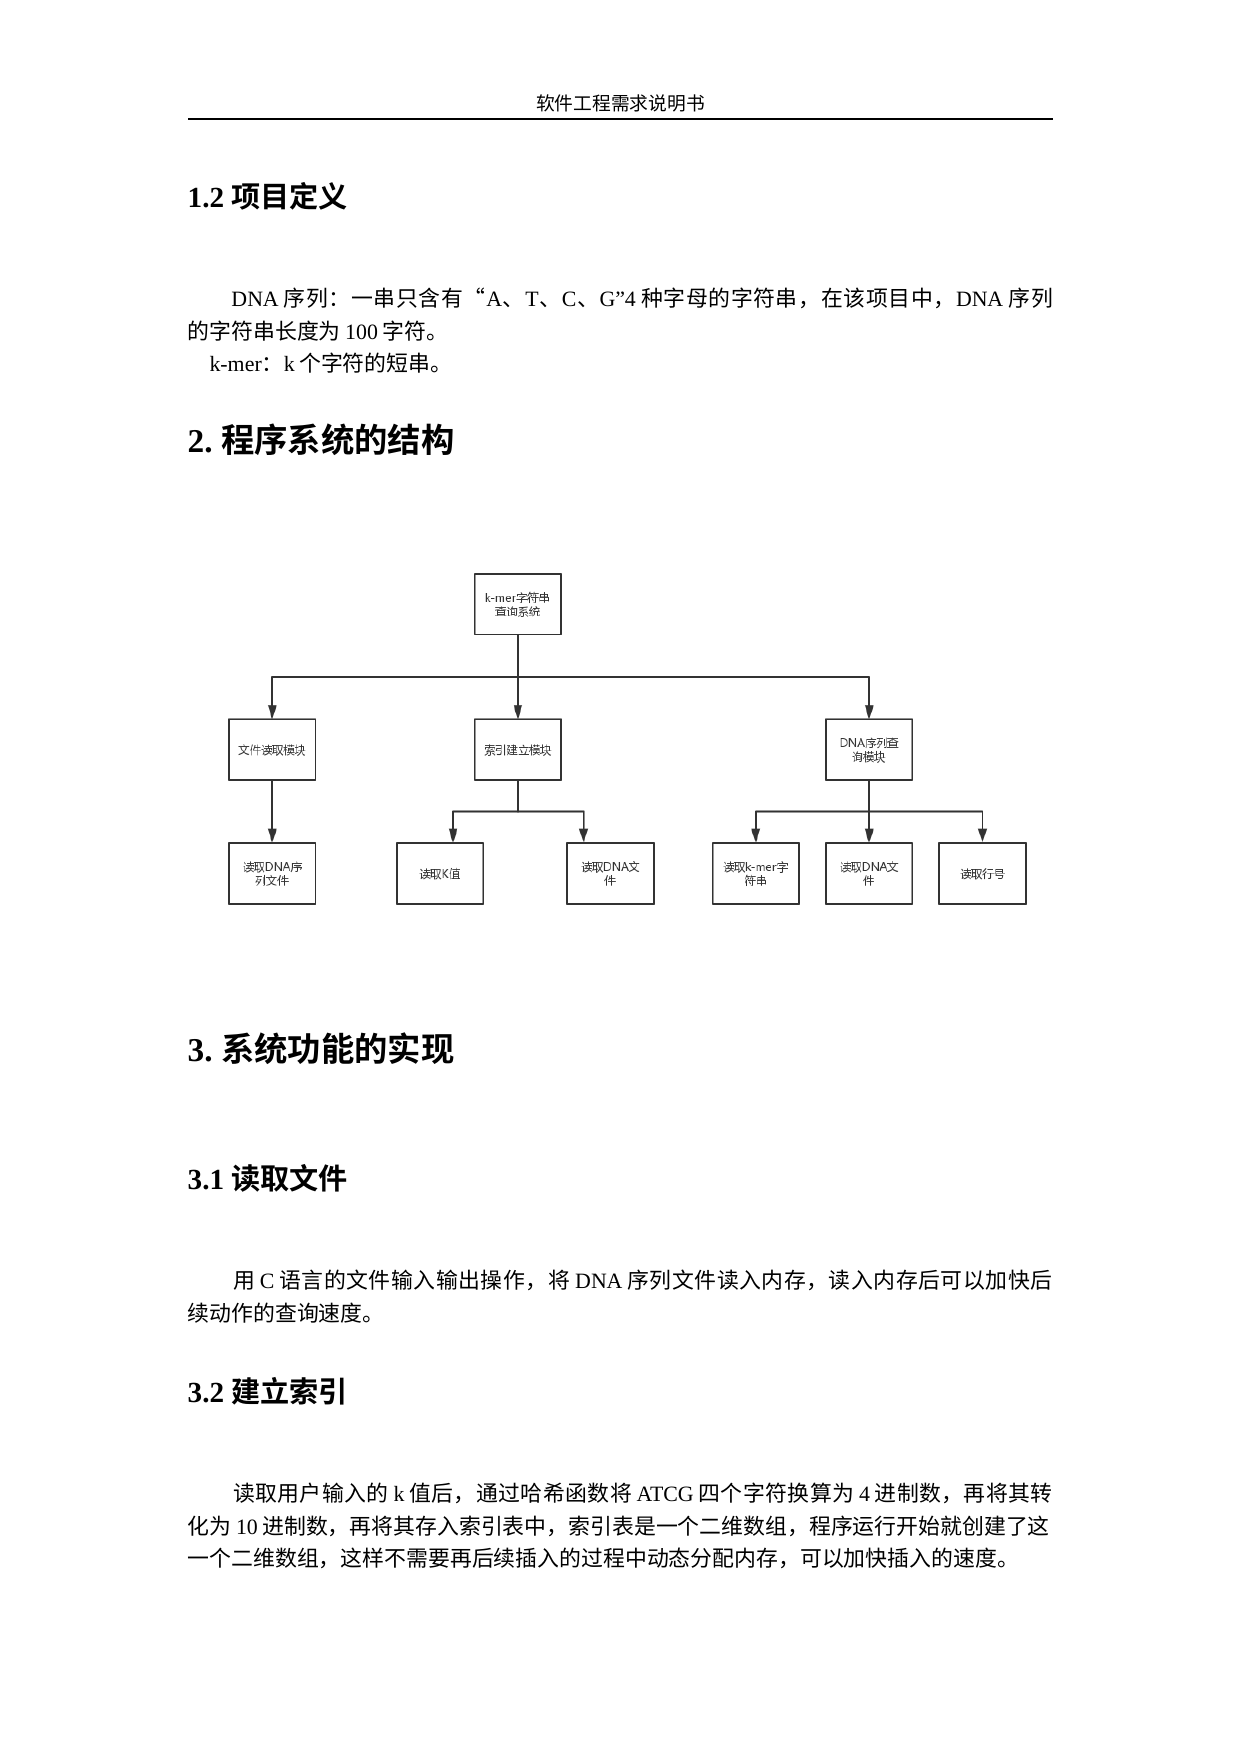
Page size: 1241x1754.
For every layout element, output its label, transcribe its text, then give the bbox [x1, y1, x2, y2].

picture [187, 532, 1053, 931]
subtitle 2. 程序系统的结构 [187, 405, 1053, 470]
subtitle 3. 系统功能的实现 [187, 1015, 1053, 1080]
subtitle 3.1 读取文件 [187, 1144, 1053, 1209]
text 用C语言的文件输入输出操作，将DNA序列文件读入内存，读入内存后可以加快后续动作的查询速度。 [187, 1263, 1053, 1328]
subtitle 1.2 项目定义 [187, 162, 1053, 227]
subtitle 3.2 建立索引 [187, 1357, 1053, 1422]
text 读取用户输入的k值后，通过哈希函数将ATCG四个字符换算为4进制数，再将其转化为10进制数，再将其存入索引表中，索引表是一个二维数组，程序运行开始就创建了这一个二维数组，这样不需要再后续插入的过程中动态分配内存，可以加快插入的速度。 [187, 1476, 1053, 1573]
text k-mer：k个字符的短串。 [187, 346, 1053, 378]
text DNA序列：一串只含有“A、T、C、G”4种字母的字符串，在该项目中，DNA序列的字符串长度为100字符。 [187, 281, 1053, 346]
